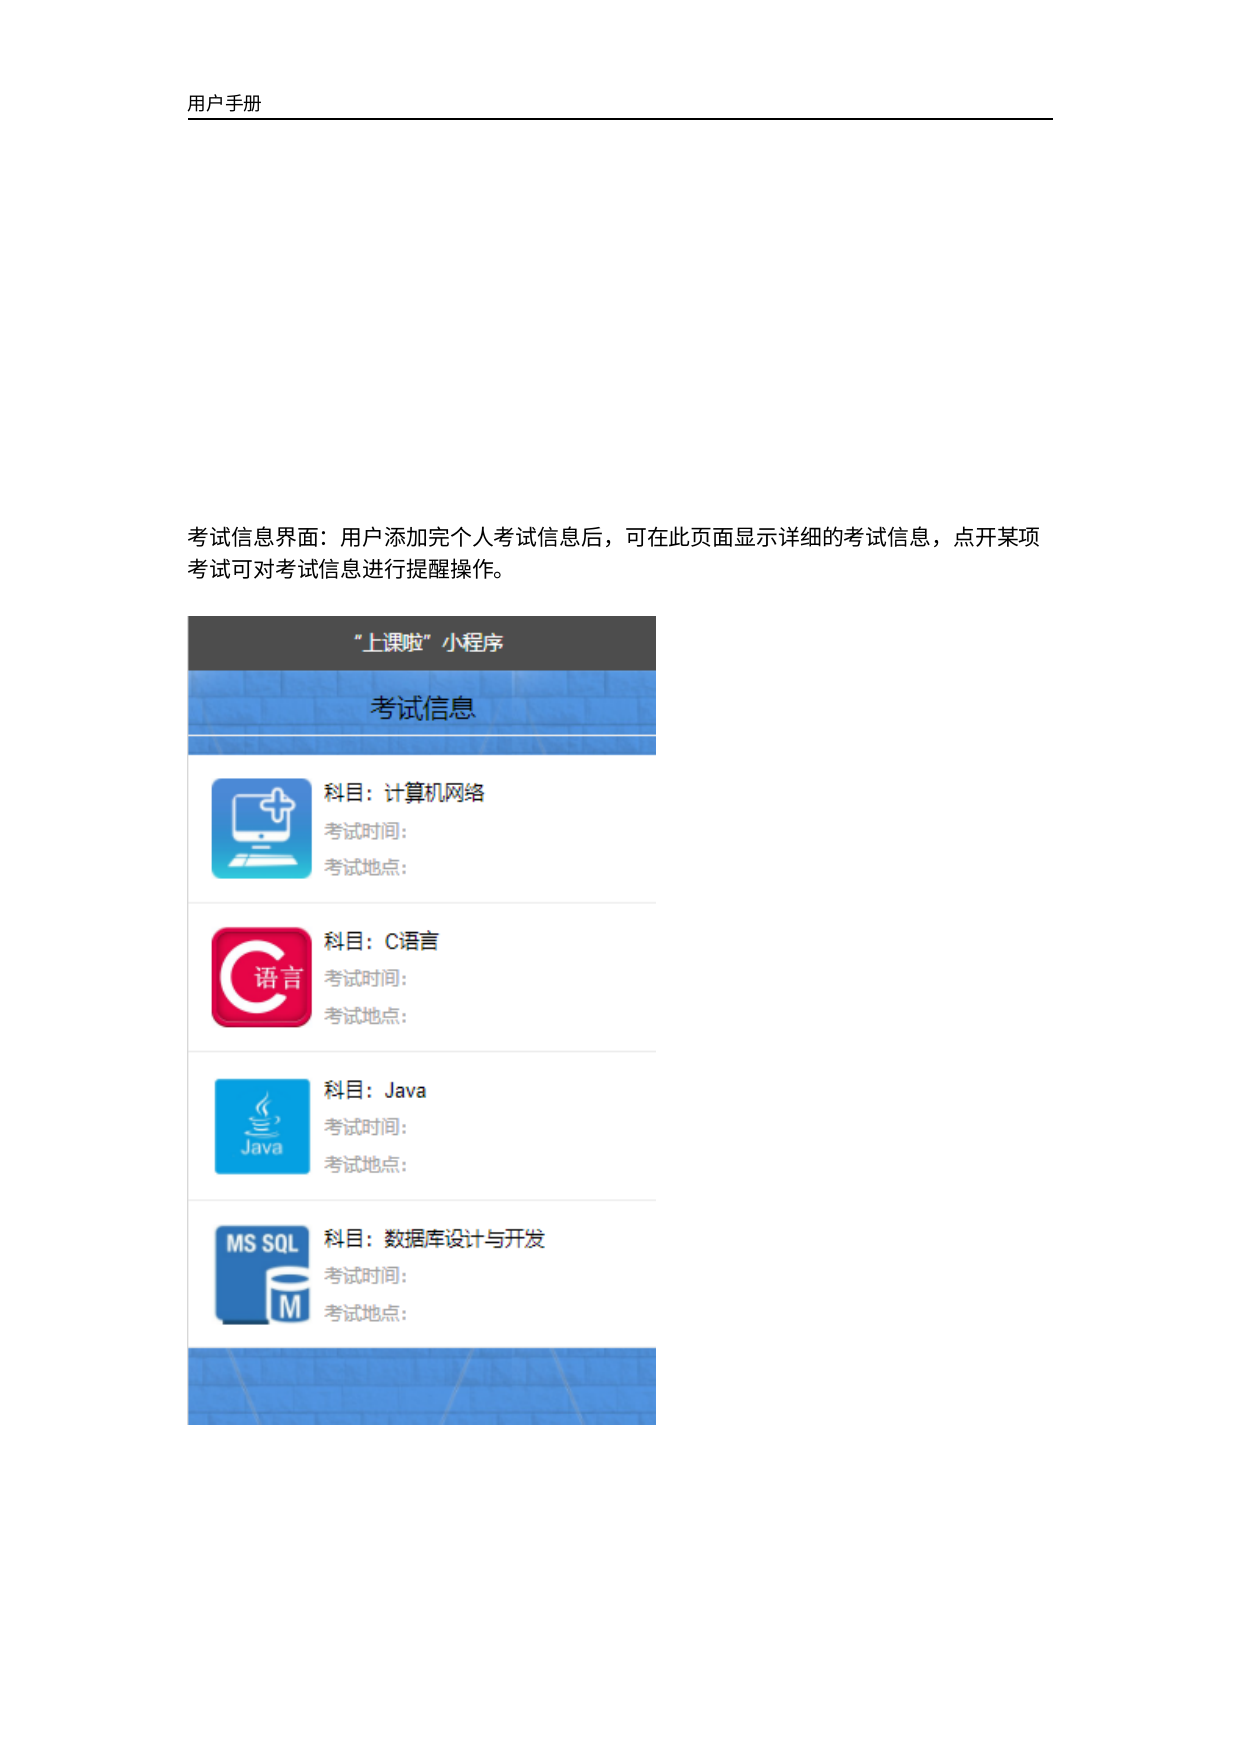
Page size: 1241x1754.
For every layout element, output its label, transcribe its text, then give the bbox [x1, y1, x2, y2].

picture [187, 616, 656, 1425]
text 考试信息界面：用户添加完个人考试信息后，可在此页面显示详细的考试信息，点开某项考试可对考试信息进行提醒操作。 [187, 519, 1053, 584]
